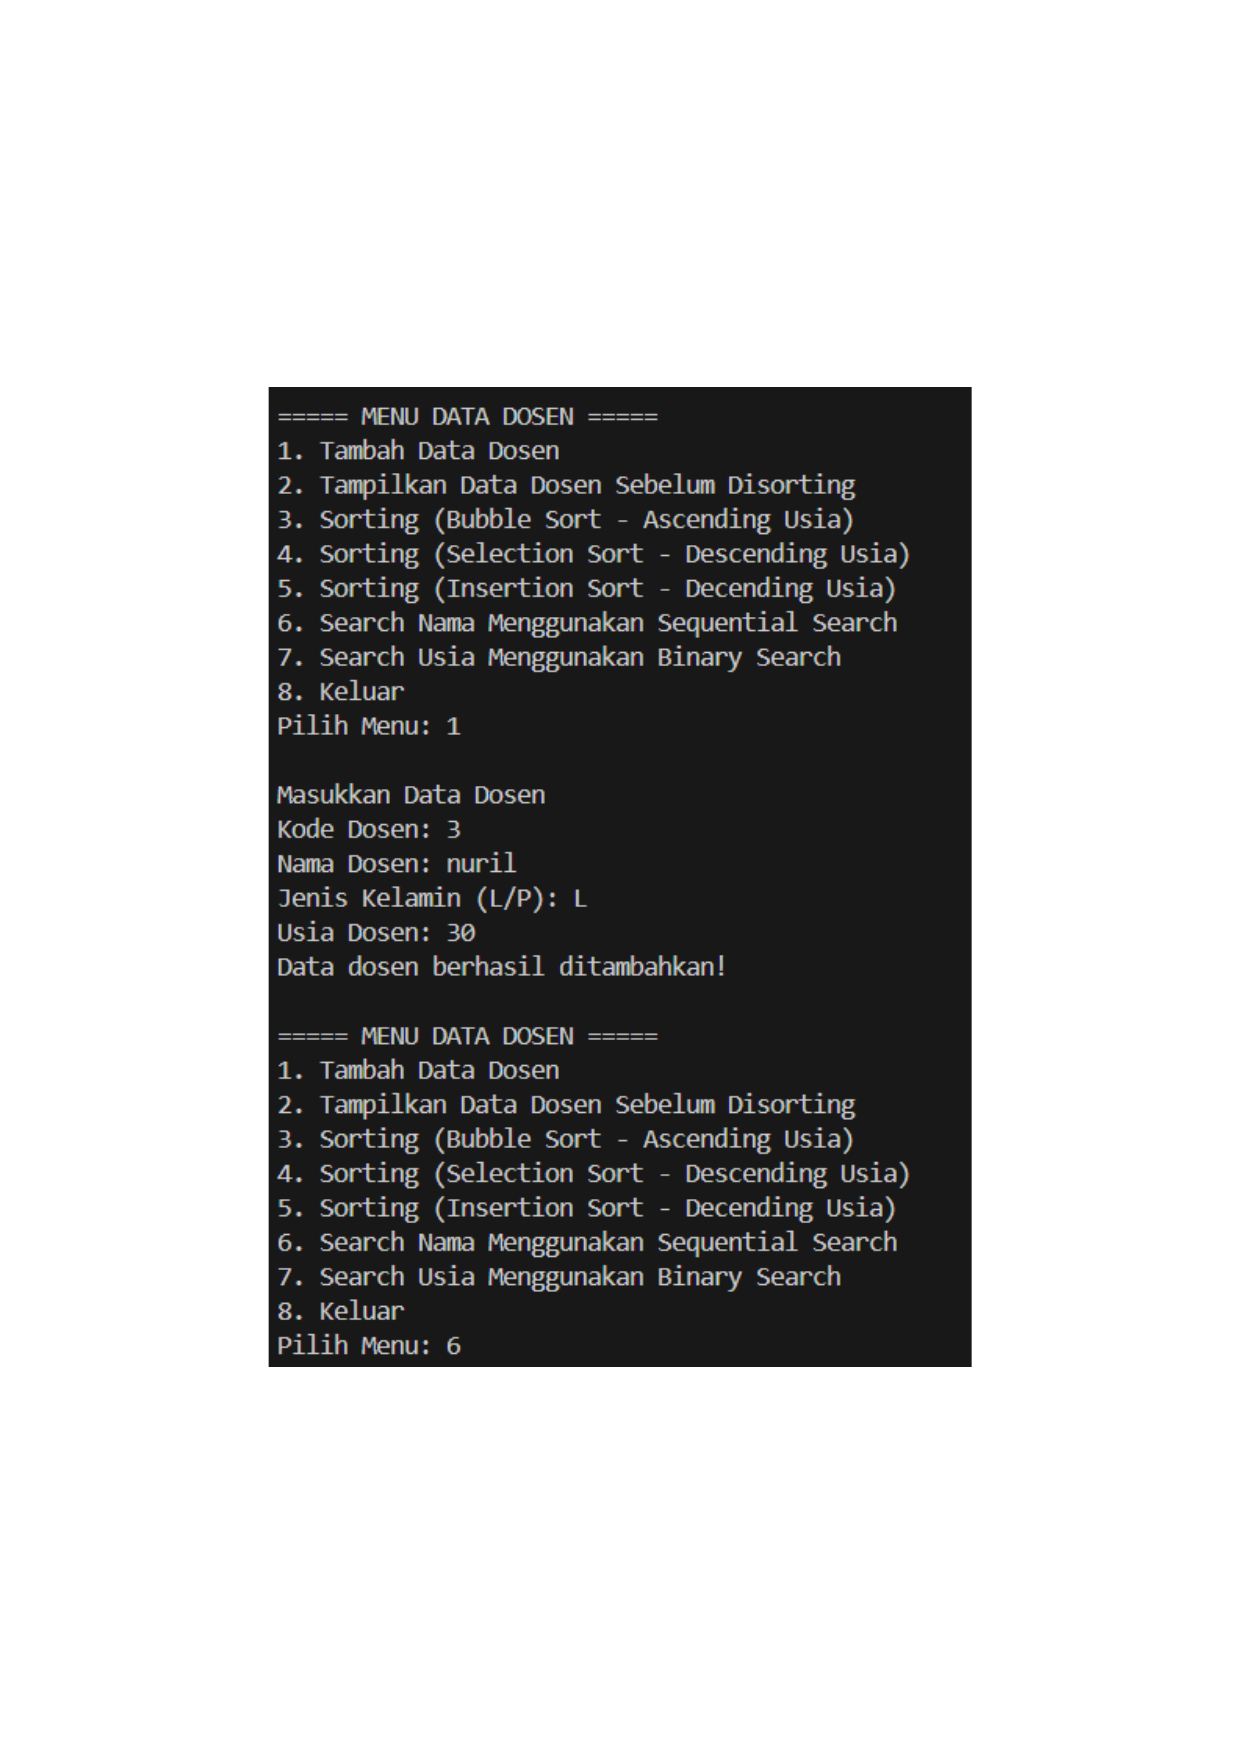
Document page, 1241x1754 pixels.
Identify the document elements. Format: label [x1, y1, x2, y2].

picture [268, 387, 972, 1367]
